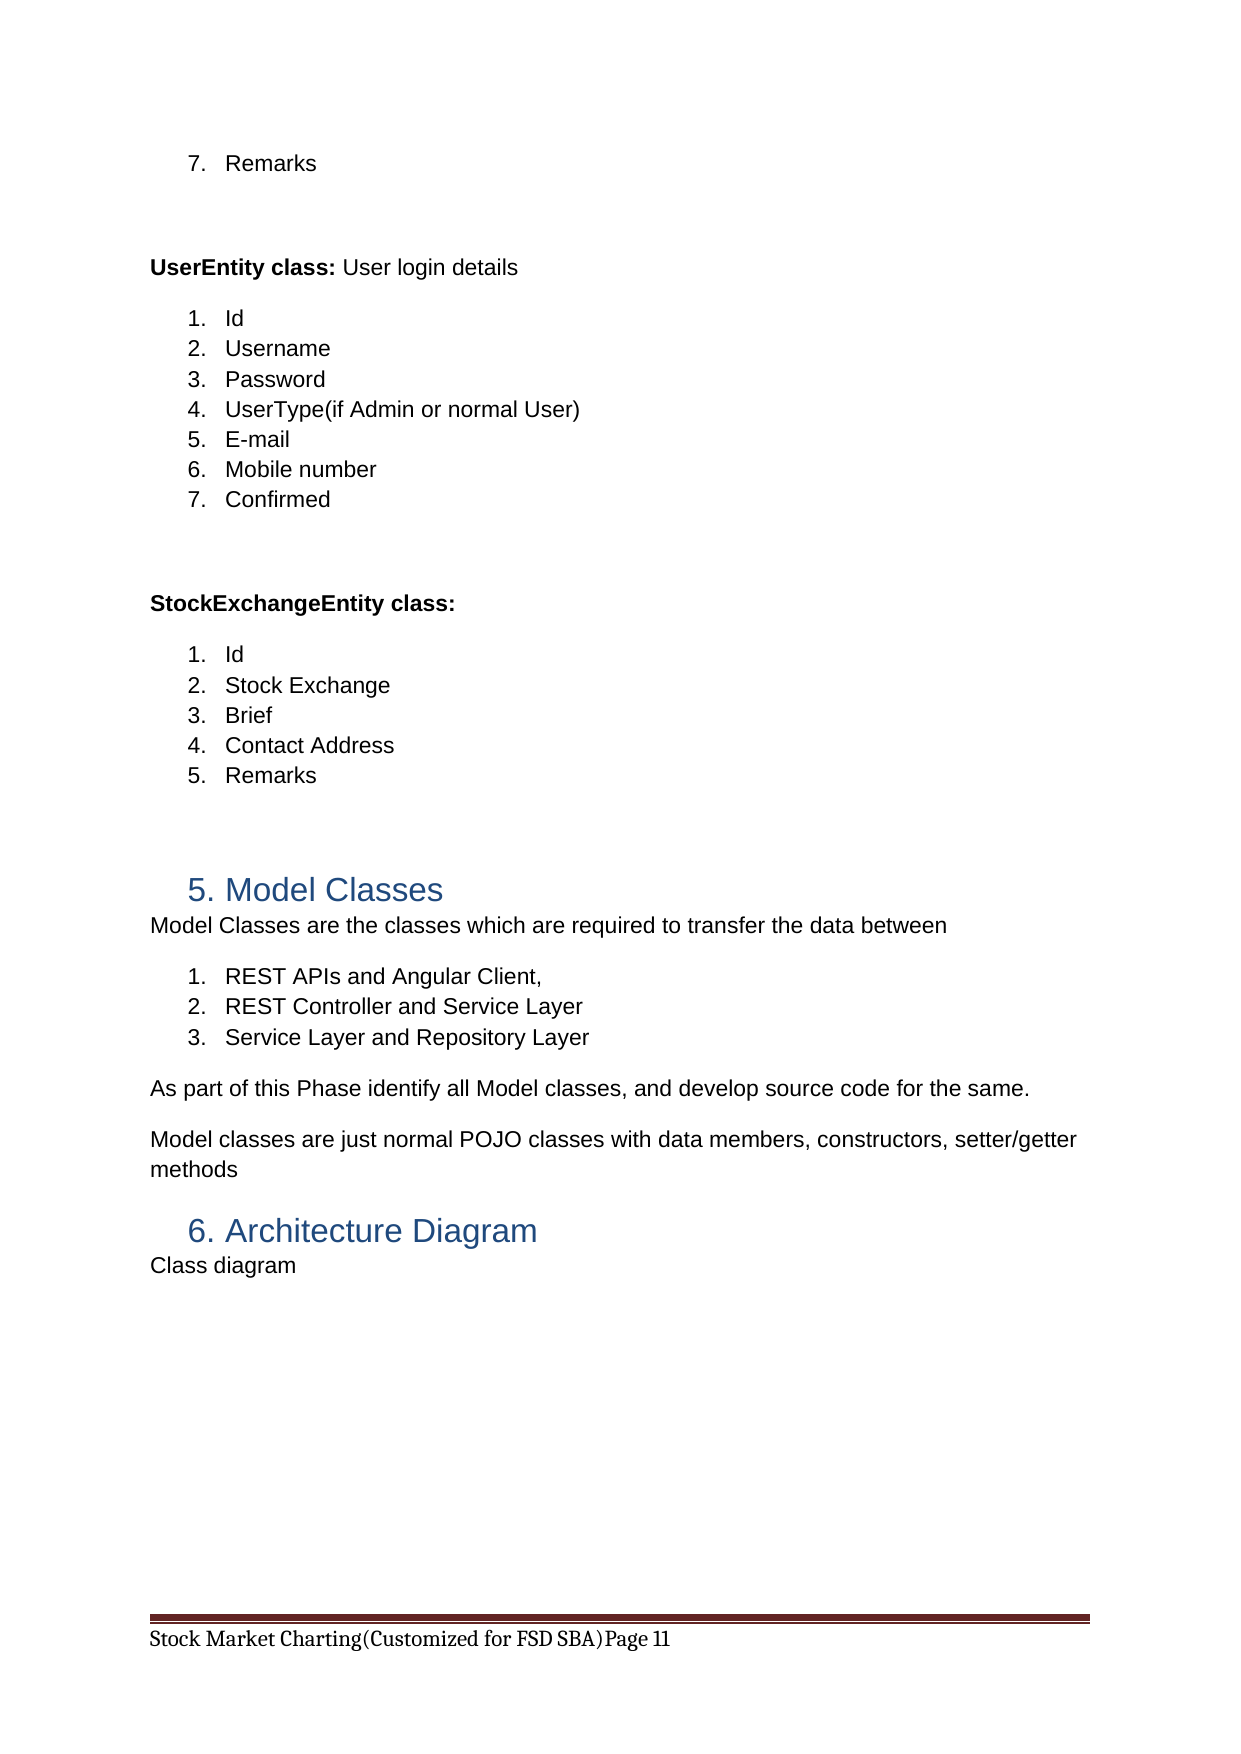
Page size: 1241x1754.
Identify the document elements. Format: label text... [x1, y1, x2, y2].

list Service Layer and Repository Layer [187, 1023, 1090, 1050]
subtitle Architecture Diagram [187, 1211, 1090, 1249]
text Class diagram [150, 1252, 1090, 1279]
list Id [187, 641, 1090, 668]
list REST Controller and Service Layer [187, 993, 1090, 1019]
list Username [187, 335, 1090, 362]
text StockExchangeEntity class: [150, 590, 1090, 617]
list Mobile number [187, 456, 1090, 482]
list Confirmed [187, 486, 1090, 513]
subtitle Model Classes [187, 871, 1090, 909]
text Model Classes are the classes which are required to transfer the data between [150, 912, 1090, 938]
list Password [187, 366, 1090, 392]
list Id [187, 305, 1090, 331]
text As part of this Phase identify all Model classes, and develop source code for the same. [150, 1074, 1090, 1101]
text UserEntity class: User login details [150, 254, 1090, 280]
list Stock Exchange [187, 672, 1090, 698]
list UserType(if Admin or normal User) [187, 396, 1090, 422]
list Remarks [187, 150, 1090, 176]
list REST APIs and Angular Client, [187, 963, 1090, 989]
list E-mail [187, 426, 1090, 452]
list Brief [187, 702, 1090, 728]
list Remarks [187, 762, 1090, 789]
text Model classes are just normal POJO classes with data members, constructors, setter/getter methods [150, 1126, 1090, 1182]
list Contact Address [187, 732, 1090, 758]
